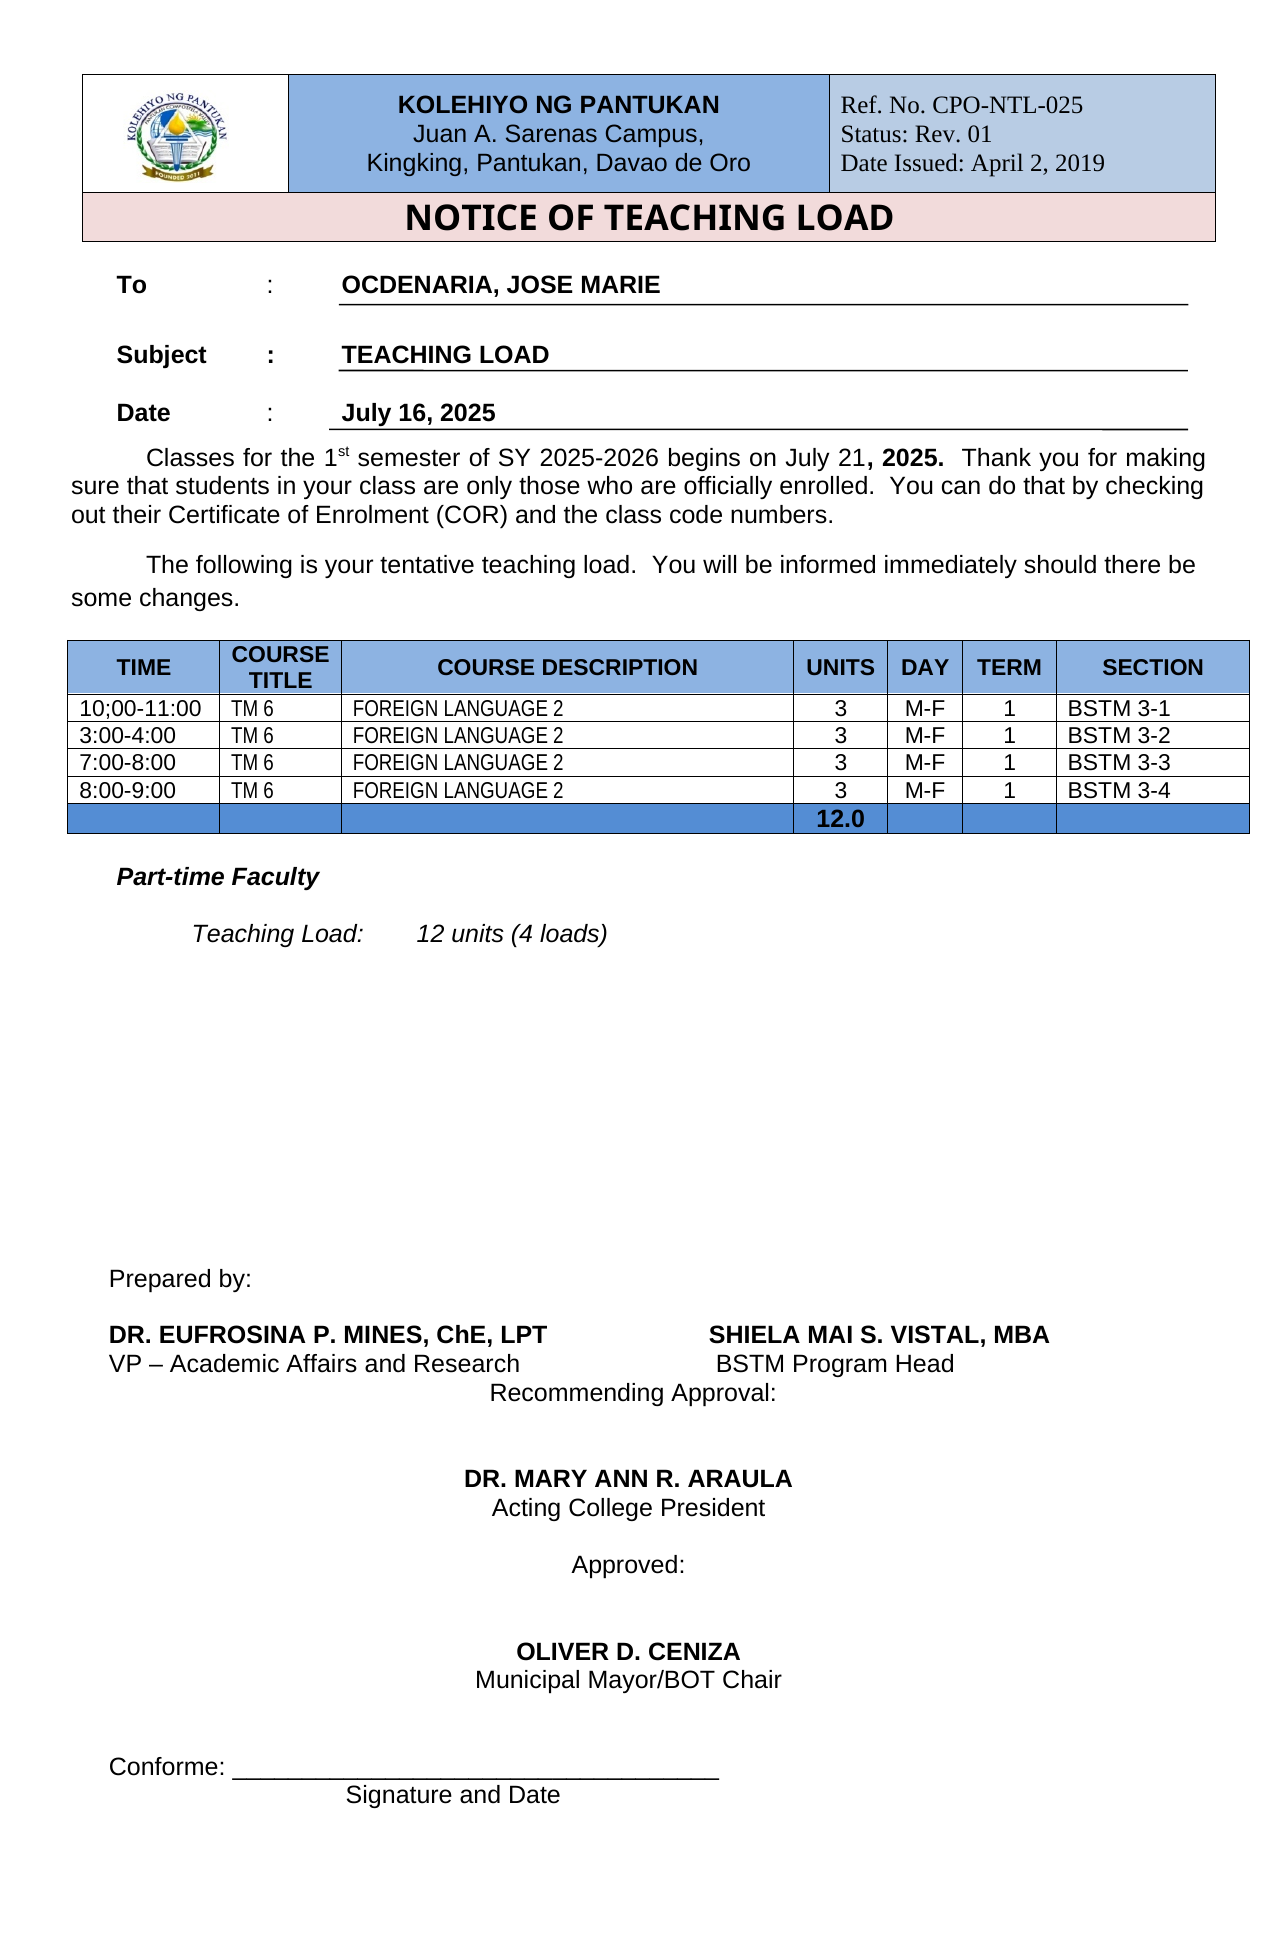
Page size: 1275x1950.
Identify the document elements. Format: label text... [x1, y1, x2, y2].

table_cell 1 [963, 722, 1056, 748]
table_cell 3 [794, 695, 887, 721]
table_cell [963, 804, 1056, 833]
table_cell BSTM 3-3 [1057, 749, 1249, 776]
list Subject : TEACHING LOAD [116, 340, 1216, 369]
table_cell M-F [888, 695, 962, 721]
table_header UNITS [794, 641, 887, 693]
table_cell M-F [888, 777, 962, 803]
table_cell TM 6 [220, 722, 341, 748]
table_cell 7:00-8:00 [68, 749, 219, 776]
table_cell TM 6 [220, 695, 341, 721]
table_header DAY [888, 641, 962, 693]
table_cell [1057, 804, 1249, 833]
table_cell 3:00-4:00 [68, 722, 219, 748]
text Part-time Faculty [41, 862, 1216, 891]
table_header SECTION [1057, 641, 1249, 693]
table_cell [68, 804, 219, 833]
table_cell 1 [963, 749, 1056, 776]
table_cell [220, 804, 341, 833]
text To : OCDENARIA, JOSE MARIE [41, 270, 1216, 299]
table_cell 3 [794, 777, 887, 803]
list Teaching Load: 12 units (4 loads) [116, 919, 1216, 948]
table_cell 1 [963, 777, 1056, 803]
table_header TIME [68, 641, 219, 693]
table_cell [888, 804, 962, 833]
table_cell BSTM 3-1 [1057, 695, 1249, 721]
table_cell 1 [963, 695, 1056, 721]
table_cell BSTM 3-4 [1057, 777, 1249, 803]
table_header COURSE TITLE [220, 641, 341, 693]
table_cell FOREIGN LANGUAGE 2 [342, 695, 793, 721]
picture [123, 90, 230, 183]
table_cell FOREIGN LANGUAGE 2 [342, 777, 793, 803]
table_cell FOREIGN LANGUAGE 2 [342, 722, 793, 748]
list Date : July 16, 2025 [116, 398, 1216, 426]
table_header COURSE DESCRIPTION [342, 641, 793, 693]
table_cell 12.0 [794, 804, 887, 833]
table_cell TM 6 [220, 777, 341, 803]
table_cell BSTM 3-2 [1057, 722, 1249, 748]
table_cell M-F [888, 749, 962, 776]
table_cell [342, 804, 793, 833]
table_cell 8:00-9:00 [68, 777, 219, 803]
table_cell FOREIGN LANGUAGE 2 [342, 749, 793, 776]
table_cell 3 [794, 749, 887, 776]
table_header TERM [963, 641, 1056, 693]
table_cell M-F [888, 722, 962, 748]
table_cell 3 [794, 722, 887, 748]
table_cell 10;00-11:00 [68, 695, 219, 721]
table_cell TM 6 [220, 749, 341, 776]
